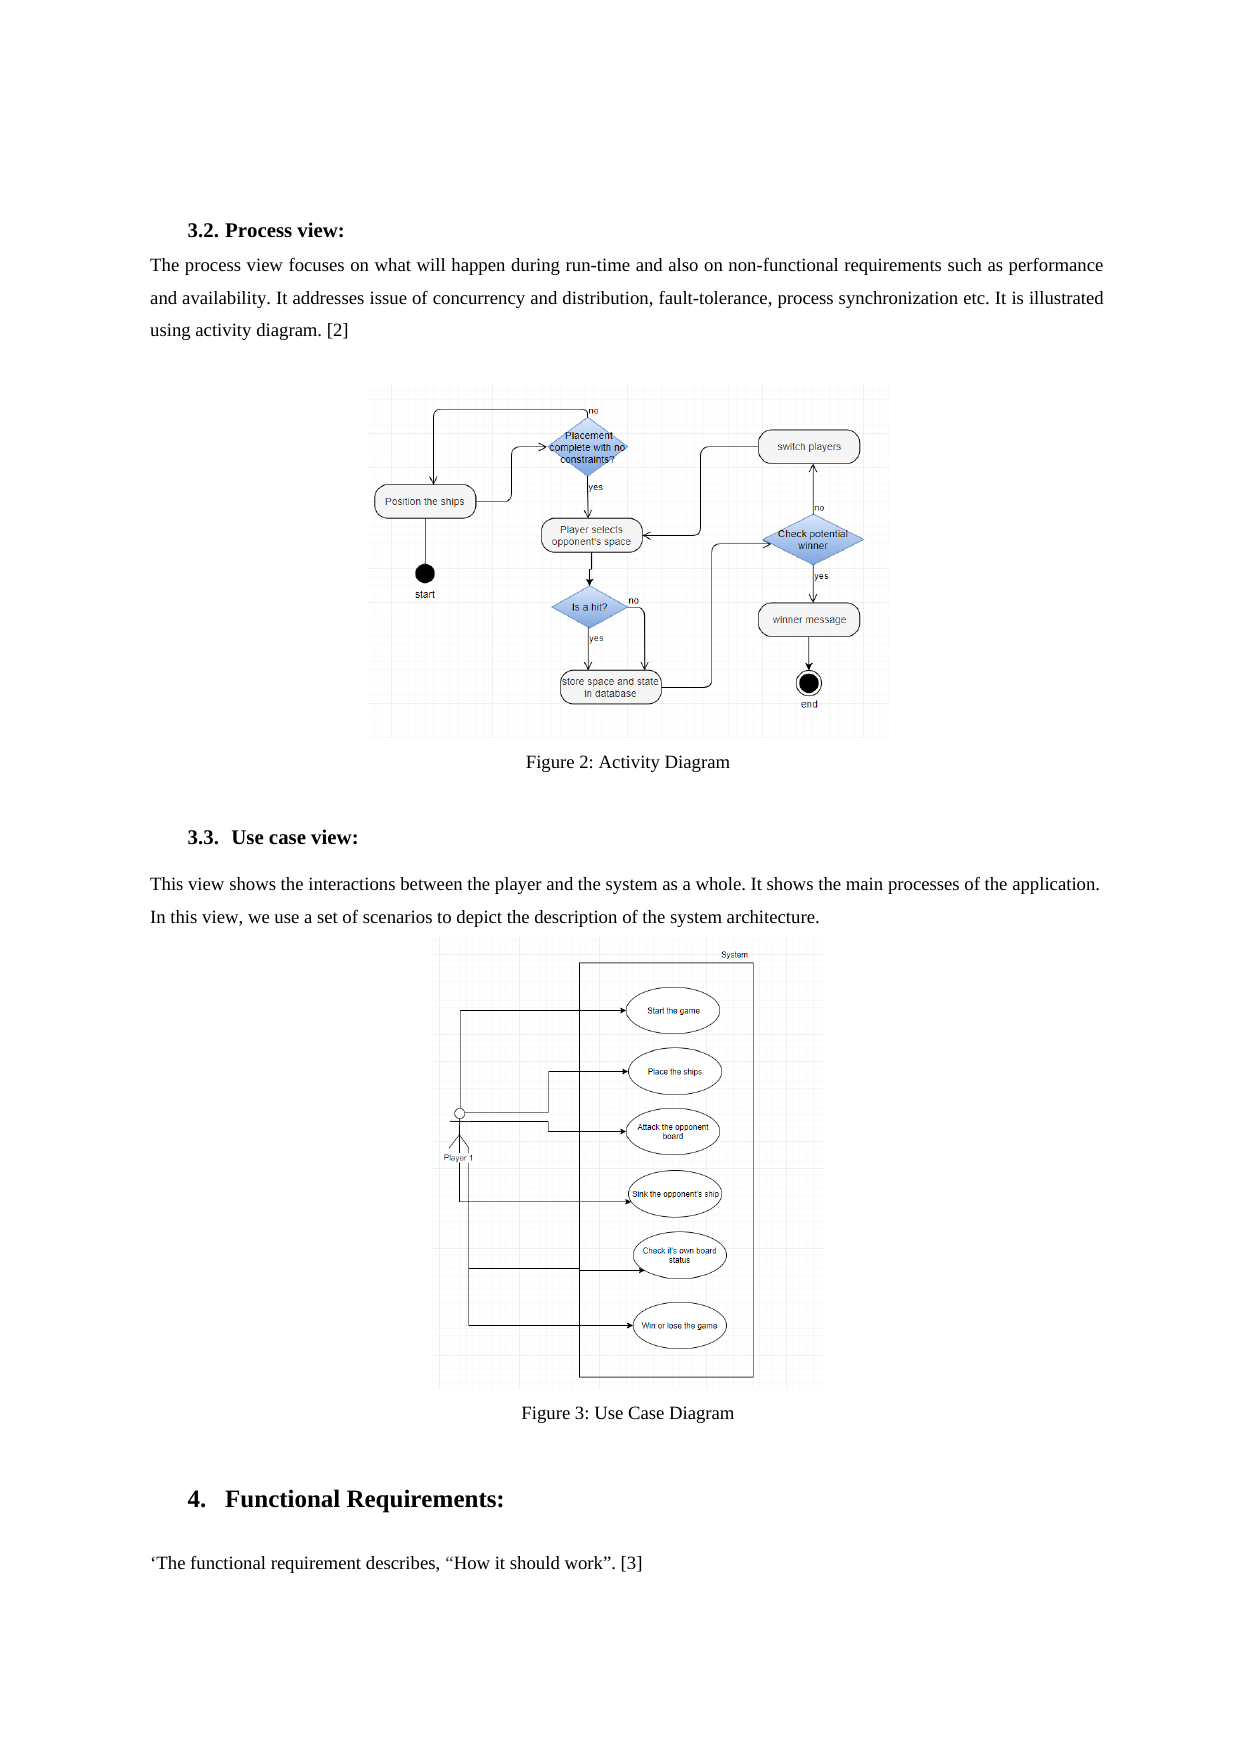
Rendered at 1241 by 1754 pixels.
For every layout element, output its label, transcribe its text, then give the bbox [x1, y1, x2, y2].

text Figure 3: Use Case Diagram [150, 1402, 1106, 1424]
list Functional Requirements: [187, 1484, 1106, 1512]
text The process view focuses on what will happen during run-time and also on non-functional requirements such as performance and availability. It addresses issue of concurrency and distribution, fault-tolerance, process synchronization etc. It is illustrated using activity diagram. [2] [150, 254, 1106, 341]
list Process view: [187, 218, 1106, 242]
picture [432, 937, 824, 1389]
text ‘The functional requirement describes, “How it should work”. [3] [150, 1552, 1106, 1573]
picture [367, 383, 889, 738]
list Use case view: [187, 825, 1102, 849]
text This view shows the interactions between the player and the system as a whole. It shows the main processes of the application. In this view, we use a set of scenarios to depict the description of the system architecture. [150, 873, 1102, 927]
text Figure 2: Activity Diagram [150, 751, 1106, 772]
